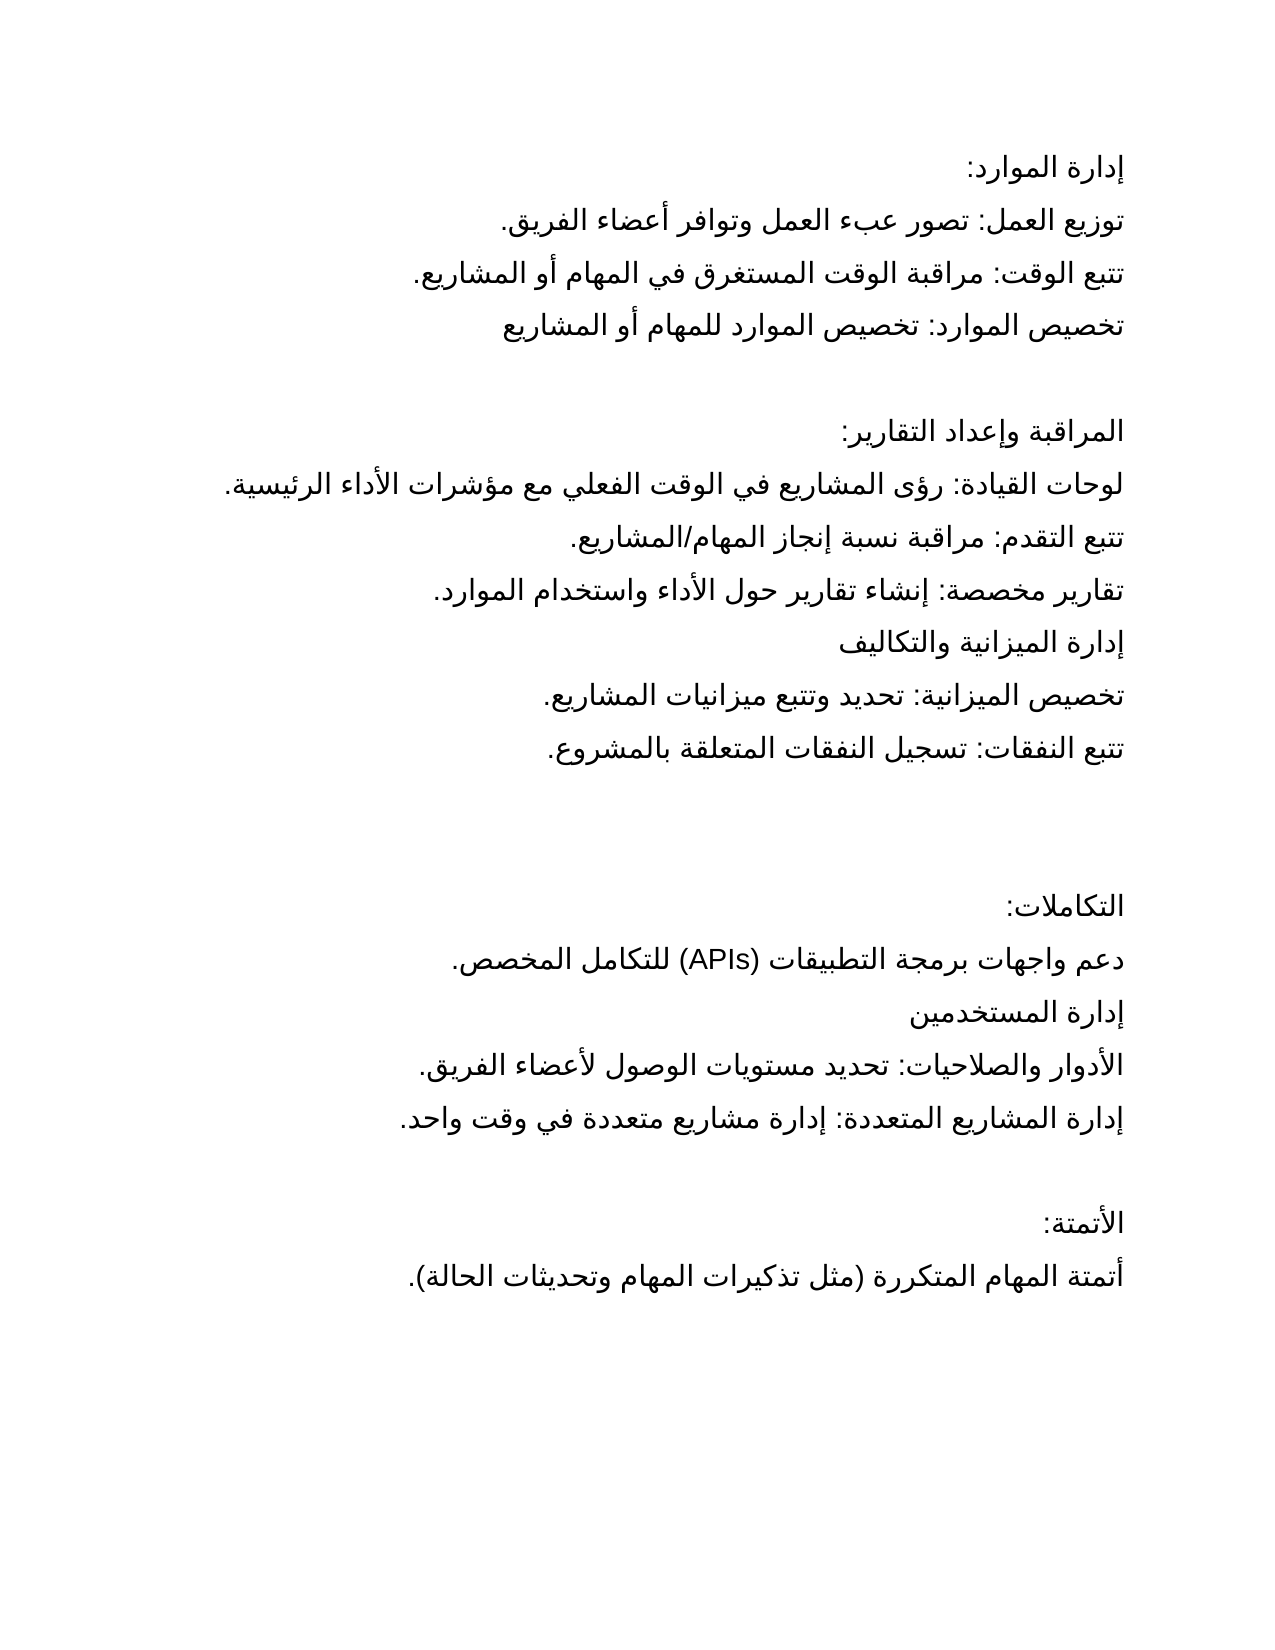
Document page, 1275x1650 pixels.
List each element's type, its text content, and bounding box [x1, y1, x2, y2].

text المراقبة وإعداد التقارير: [150, 414, 1125, 448]
text الأدوار والصلاحيات: تحديد مستويات الوصول لأعضاء الفريق. [150, 1048, 1125, 1081]
text إدارة الموارد: [150, 150, 1125, 183]
text دعم واجهات برمجة التطبيقات (APIs) للتكامل المخصص. [150, 942, 1125, 976]
text الأتمتة: [150, 1206, 1125, 1240]
text لوحات القيادة: رؤى المشاريع في الوقت الفعلي مع مؤشرات الأداء الرئيسية. [150, 467, 1125, 500]
text تتبع الوقت: مراقبة الوقت المستغرق في المهام أو المشاريع. [150, 256, 1125, 289]
text تخصيص الموارد: تخصيص الموارد للمهام أو المشاريع [150, 308, 1125, 342]
text تخصيص الميزانية: تحديد وتتبع ميزانيات المشاريع. [150, 678, 1125, 712]
text إدارة المستخدمين [150, 995, 1125, 1028]
text إدارة المشاريع المتعددة: إدارة مشاريع متعددة في وقت واحد. [150, 1101, 1125, 1134]
text أتمتة المهام المتكررة (مثل تذكيرات المهام وتحديثات الحالة). [150, 1259, 1125, 1293]
text تتبع التقدم: مراقبة نسبة إنجاز المهام/المشاريع. [150, 520, 1125, 553]
text توزيع العمل: تصور عبء العمل وتوافر أعضاء الفريق. [150, 203, 1125, 236]
text تقارير مخصصة: إنشاء تقارير حول الأداء واستخدام الموارد. [150, 572, 1125, 606]
text التكاملات: [150, 889, 1125, 923]
text إدارة الميزانية والتكاليف [150, 625, 1125, 659]
text تتبع النفقات: تسجيل النفقات المتعلقة بالمشروع. [150, 731, 1125, 764]
